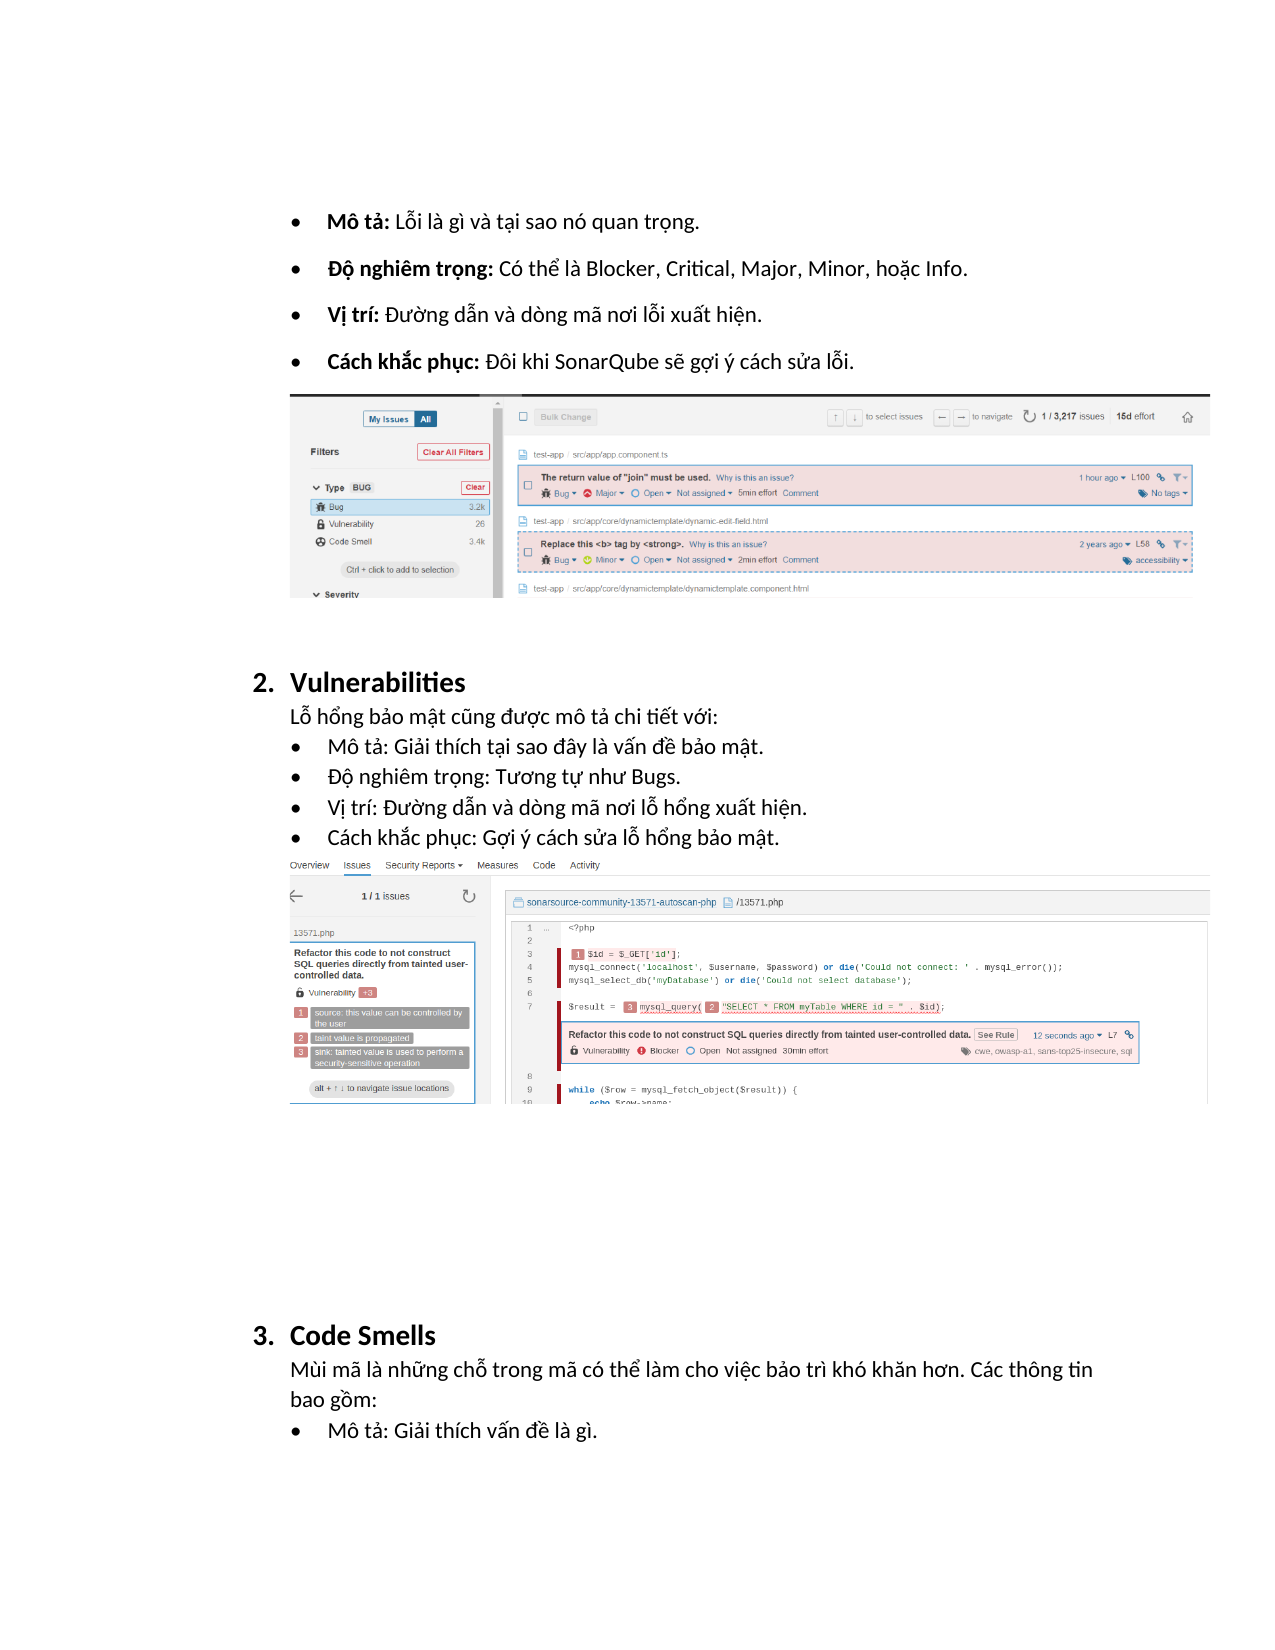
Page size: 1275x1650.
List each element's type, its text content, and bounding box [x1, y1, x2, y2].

list Mùi mã là những chỗ trong mã có thể làm cho việc bảo trì khó khăn hơn. Các thông tin bao gồm: [290, 1355, 1098, 1414]
text • Mô tả: Lỗi là gì và tại sao nó quan trọng. [290, 207, 1098, 235]
list • Cách khắc phục: Gợi ý cách sửa lỗ hổng bảo mật. [290, 823, 1098, 851]
list • Mô tả: Giải thích tại sao đây là vấn đề bảo mật. [290, 732, 1098, 760]
list • Độ nghiêm trọng: Tương tự như Bugs. [290, 762, 1098, 791]
picture [289, 394, 1211, 598]
list • Mô tả: Giải thích vấn đề là gì. [290, 1416, 1098, 1444]
text • Độ nghiêm trọng: Có thể là Blocker, Critical, Major, Minor, hoặc Info. [290, 254, 1098, 282]
text • Cách khắc phục: Đôi khi SonarQube sẽ gợi ý cách sửa lỗi. [290, 347, 1098, 375]
picture [289, 853, 1211, 1104]
text • Vị trí: Đường dẫn và dòng mã nơi lỗi xuất hiện. [290, 301, 1098, 328]
list Code Smells [252, 1317, 1098, 1353]
list Vulnerabilities [252, 664, 1098, 699]
list Lỗ hổng bảo mật cũng được mô tả chi tiết với: [290, 702, 1098, 730]
list • Vị trí: Đường dẫn và dòng mã nơi lỗ hổng xuất hiện. [290, 793, 1098, 821]
